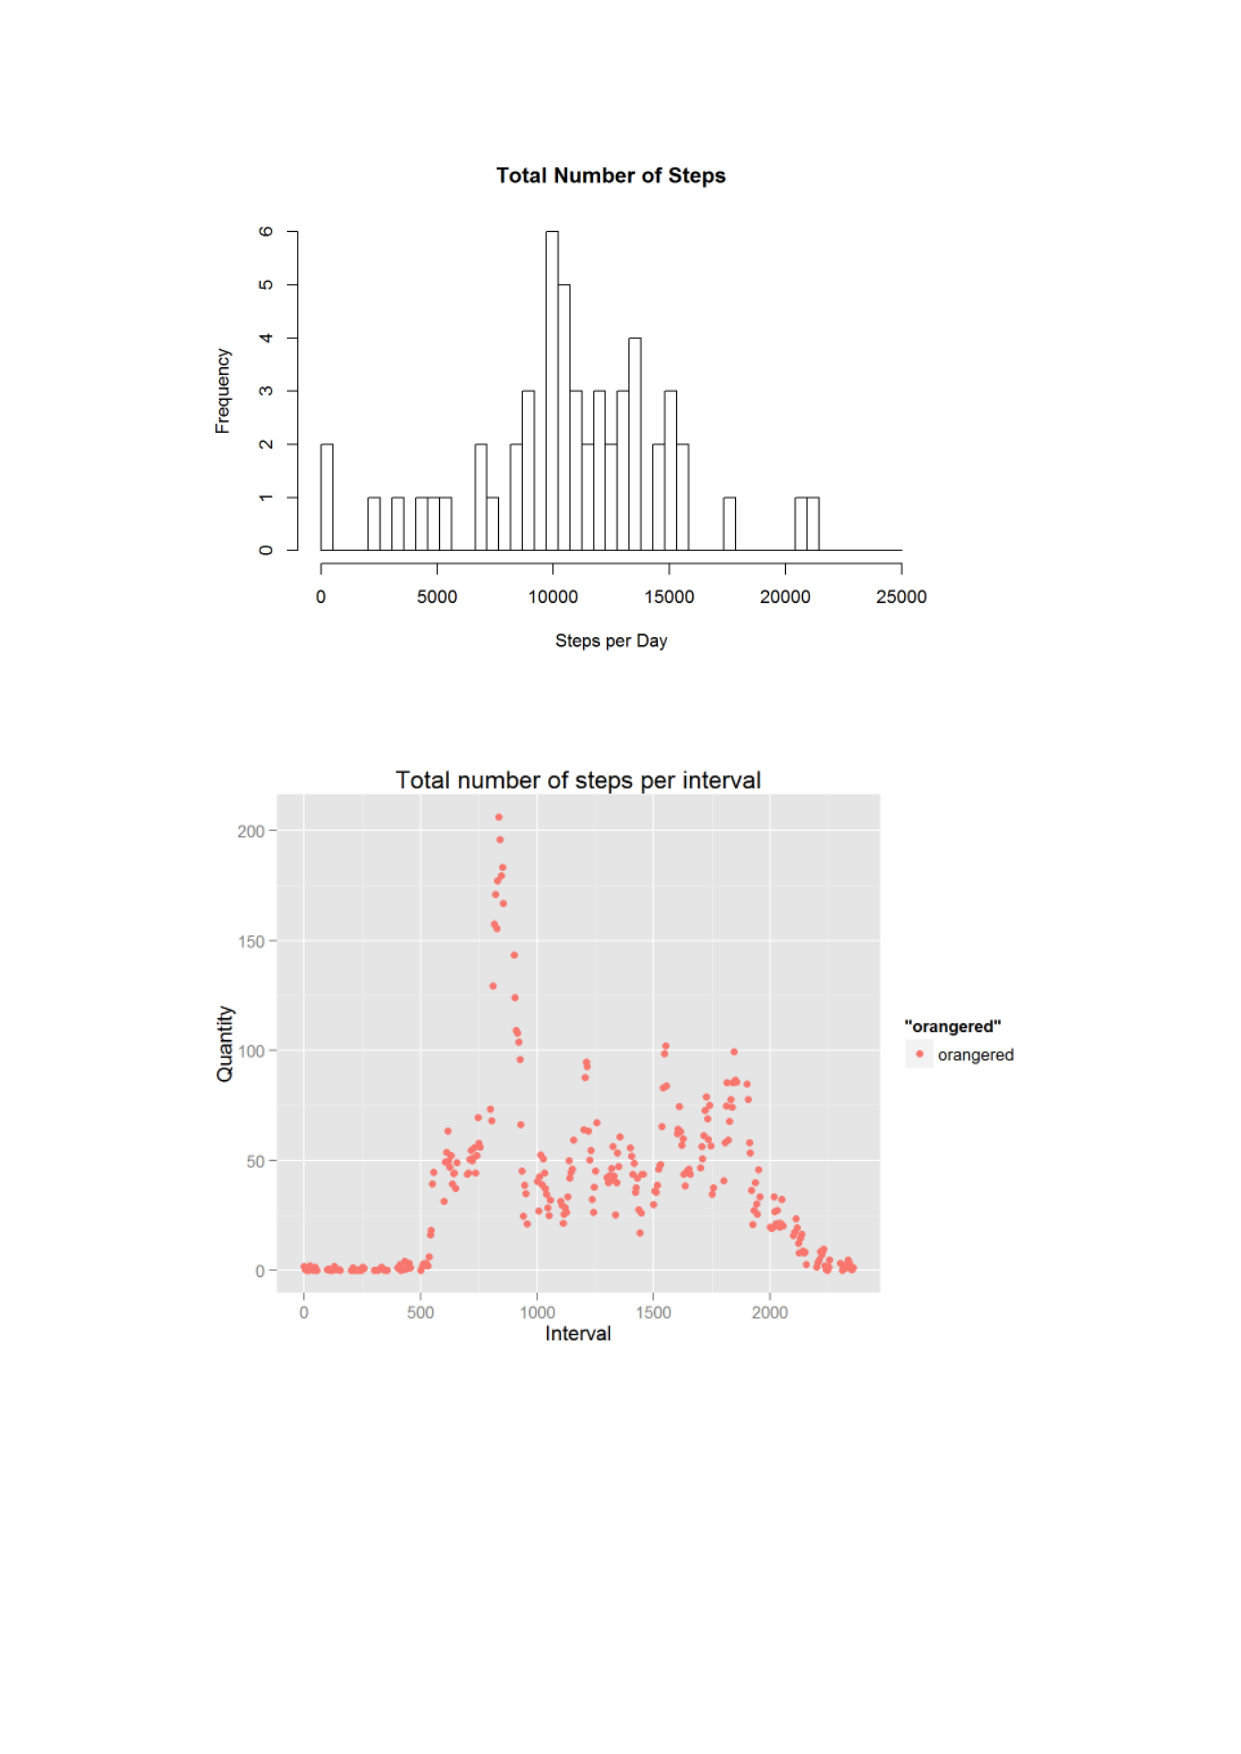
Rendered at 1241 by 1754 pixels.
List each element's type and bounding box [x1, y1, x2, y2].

picture [177, 755, 1064, 1365]
picture [177, 147, 1064, 678]
